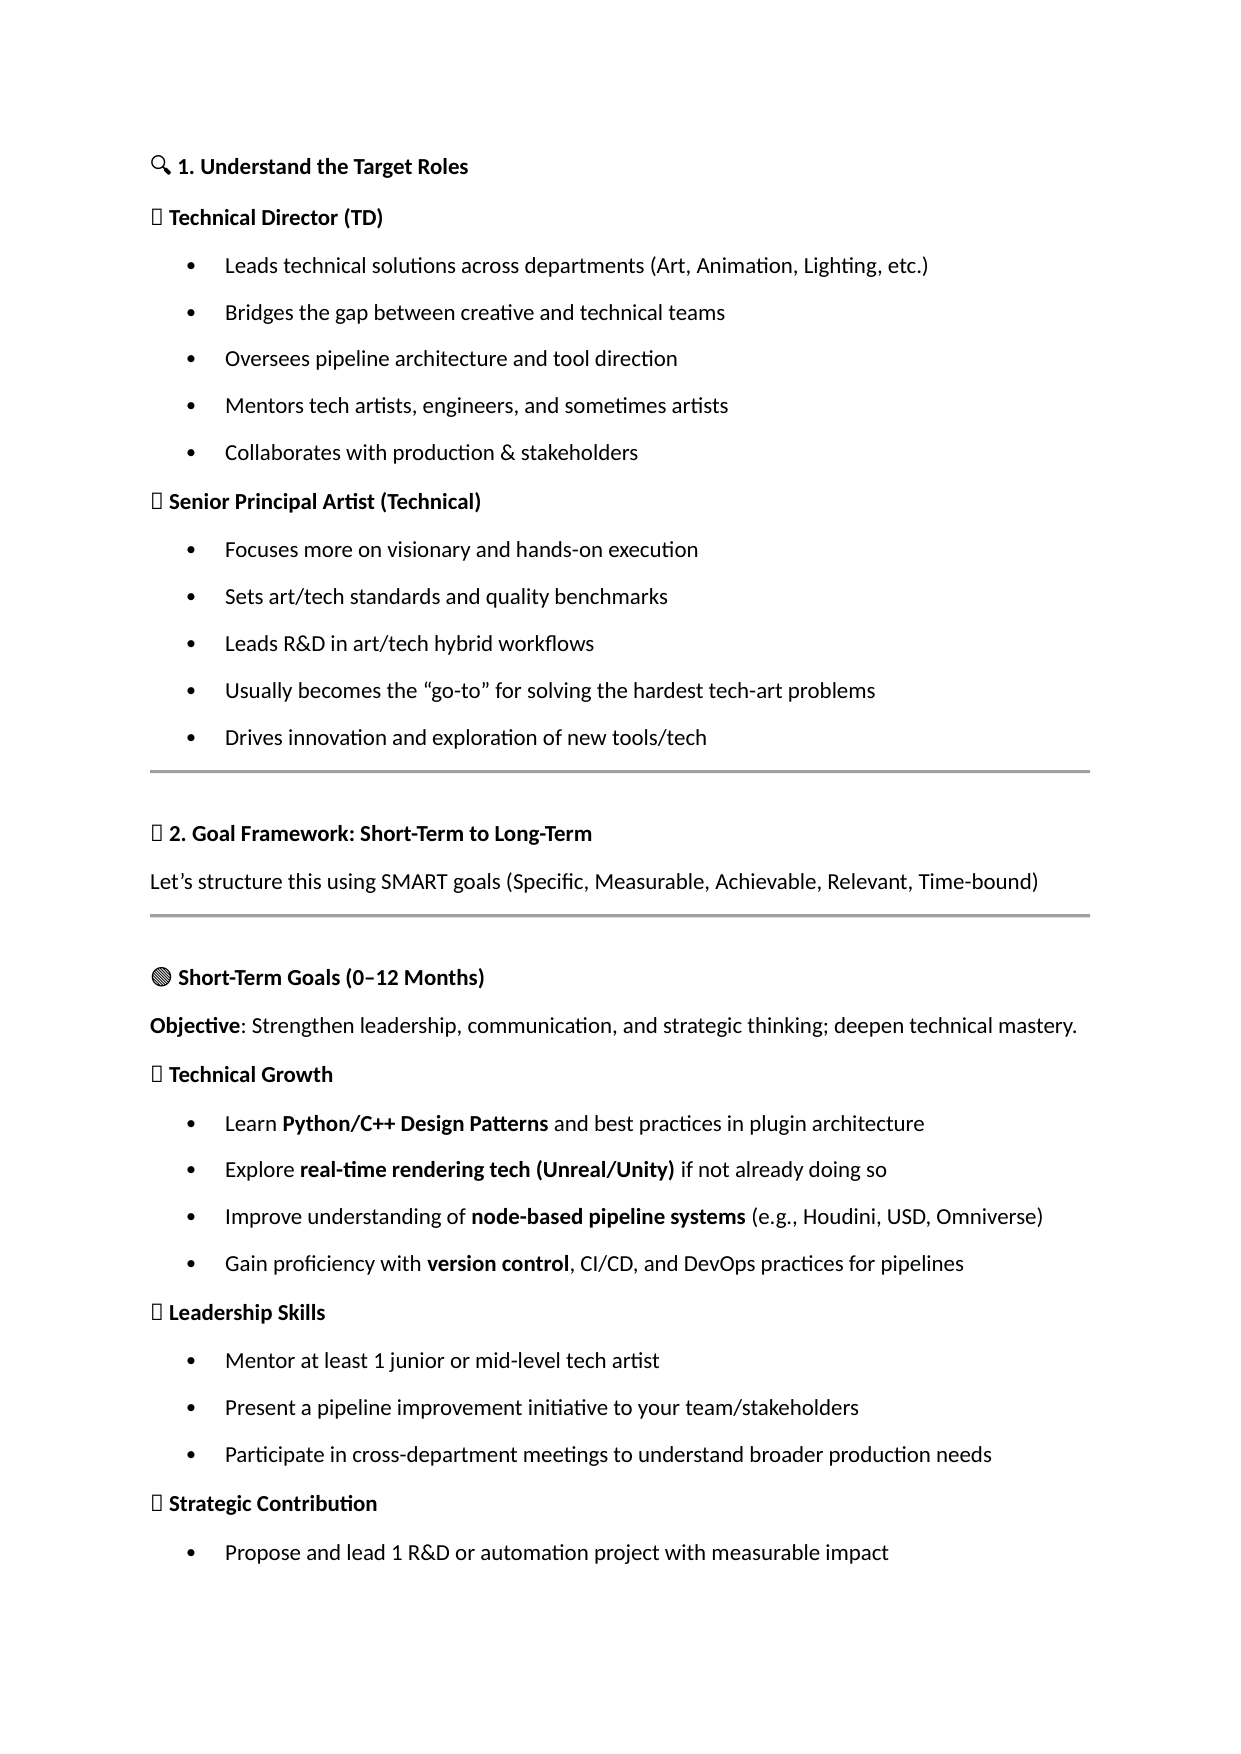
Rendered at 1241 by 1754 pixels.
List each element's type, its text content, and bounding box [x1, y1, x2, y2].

text Let’s structure this using SMART goals (Specific, Measurable, Achievable, Relevant, Time-bound) [150, 867, 1090, 895]
list Drives innovation and exploration of new tools/tech [187, 723, 1090, 751]
list Improve understanding of node-based pipeline systems (e.g., Houdini, USD, Omniverse) [187, 1202, 1090, 1231]
text 🟢 Short-Term Goals (0–12 Months) [150, 961, 1090, 992]
list Leads R&D in art/tech hybrid workflows [187, 629, 1090, 657]
list Gain proficiency with version control, CI/CD, and DevOps practices for pipelines [187, 1249, 1090, 1277]
list Participate in cross-department meetings to understand broader production needs [187, 1440, 1090, 1468]
list Propose and lead 1 R&D or automation project with measurable impact [187, 1538, 1090, 1566]
text 🎯 2. Goal Framework: Short-Term to Long-Term [150, 817, 1090, 848]
list Mentor at least 1 junior or mid-level tech artist [187, 1347, 1090, 1375]
list Leads technical solutions across departments (Art, Animation, Lighting, etc.) [187, 251, 1090, 279]
list Sets art/tech standards and quality benchmarks [187, 582, 1090, 611]
list Focuses more on visionary and hands-on execution [187, 536, 1090, 564]
list Mentors tech artists, engineers, and sometimes artists [187, 391, 1090, 419]
text ✅ Leadership Skills [150, 1296, 1090, 1327]
list Present a pipeline improvement initiative to your team/stakeholders [187, 1393, 1090, 1422]
list Oversees pipeline architecture and tool direction [187, 344, 1090, 373]
list Explore real-time rendering tech (Unreal/Unity) if not already doing so [187, 1156, 1090, 1184]
text ✅ Strategic Contribution [150, 1487, 1090, 1518]
list Learn Python/C++ Design Patterns and best practices in plugin architecture [187, 1109, 1090, 1137]
text Objective: Strengthen leadership, communication, and strategic thinking; deepen technical mastery. [150, 1011, 1090, 1039]
text 🔍 1. Understand the Target Roles [150, 150, 1090, 181]
list Collaborates with production & stakeholders [187, 438, 1090, 466]
text ✅ Technical Growth [150, 1058, 1090, 1089]
list Bridges the gap between creative and technical teams [187, 298, 1090, 326]
list Usually becomes the “go-to” for solving the hardest tech-art problems [187, 676, 1090, 704]
text 🎯 Technical Director (TD) [150, 200, 1090, 232]
text 🎯 Senior Principal Artist (Technical) [150, 485, 1090, 516]
